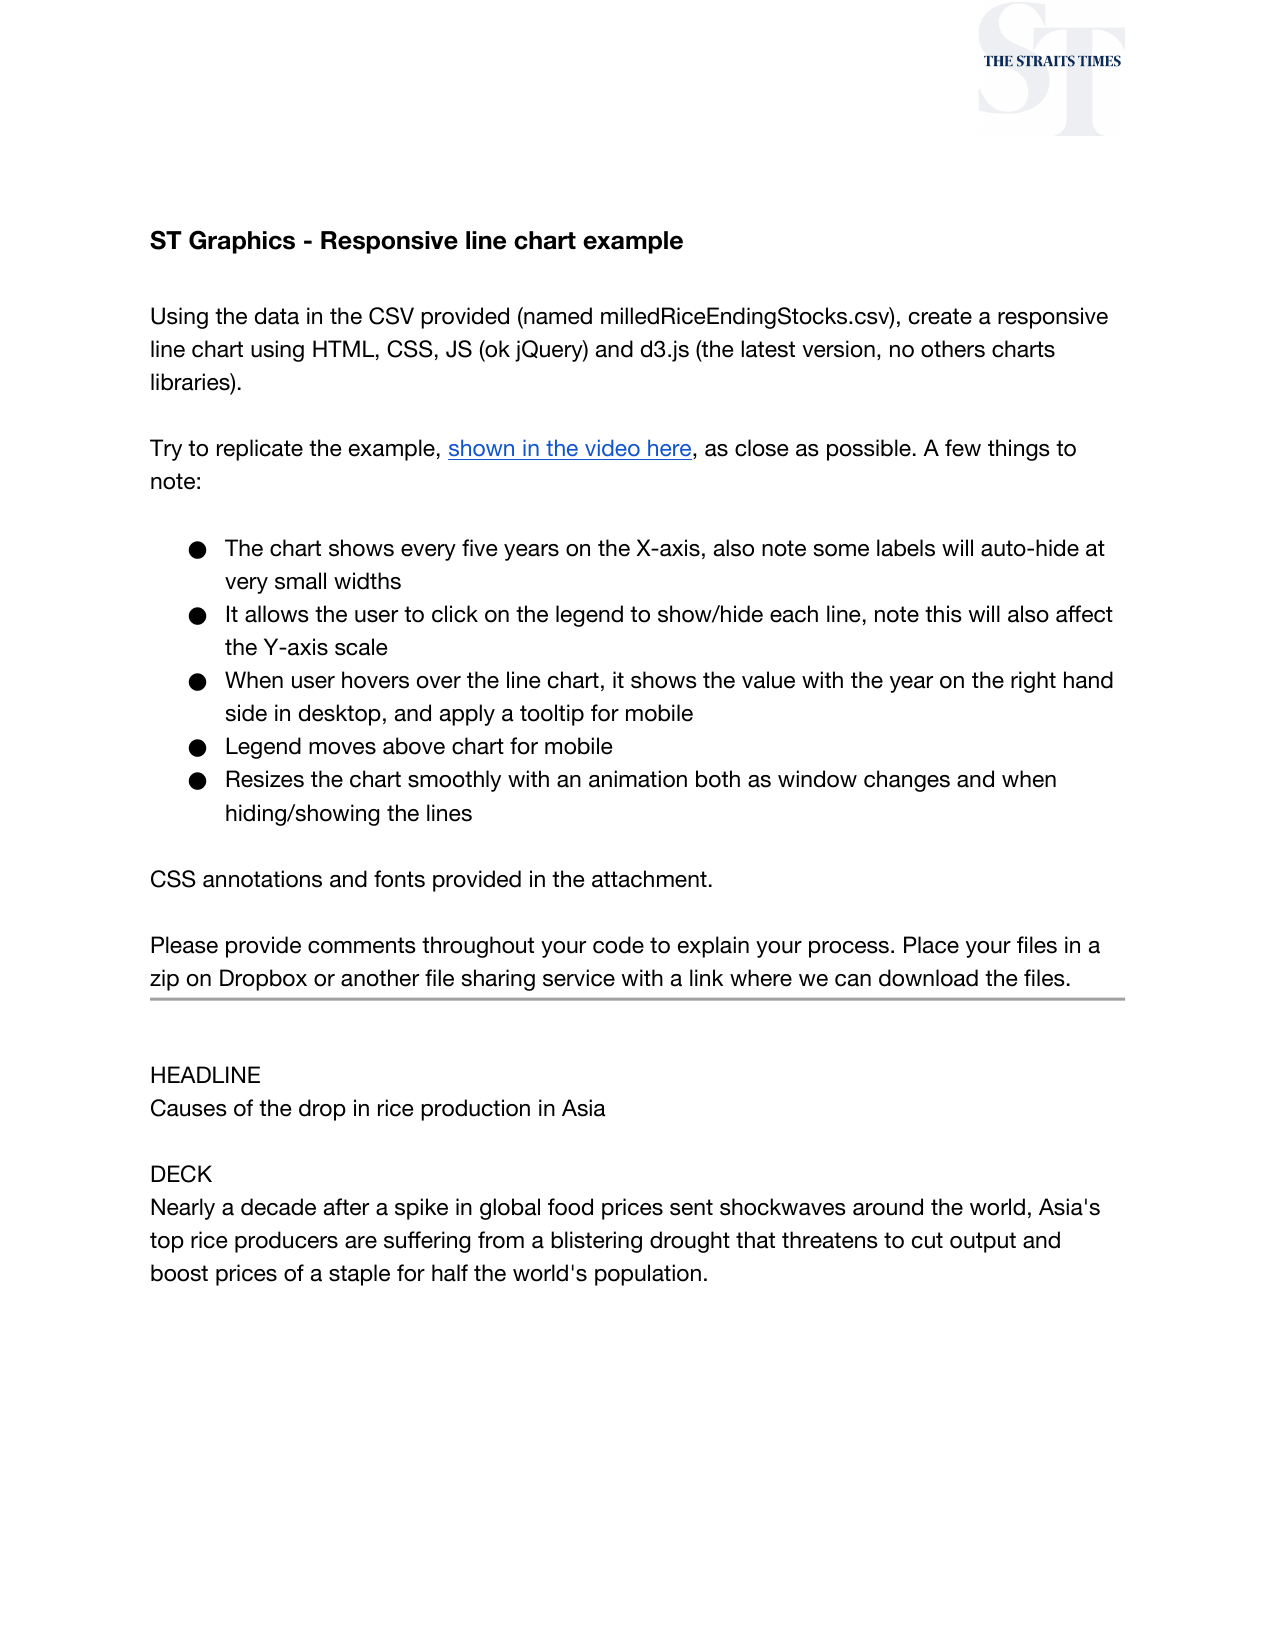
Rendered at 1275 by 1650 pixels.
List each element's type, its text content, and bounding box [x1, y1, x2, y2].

text HEADLINE [150, 1061, 1125, 1090]
text Causes of the drop in rice production in Asia [150, 1094, 1125, 1123]
text CSS annotations and fonts provided in the attachment. [150, 865, 1125, 894]
text Try to replicate the example, shown in the video here, as close as possible. A few things to note: [150, 434, 1125, 496]
list Legend moves above chart for mobile [187, 732, 1125, 761]
list Resizes the chart smoothly with an animation both as window changes and when hiding/showing the lines [187, 766, 1125, 828]
list It allows the user to click on the legend to show/hide each line, note this will also affect the Y-axis scale [187, 600, 1125, 662]
text Using the data in the CSV provided (named milledRiceEndingStocks.csv), create a responsive line chart using HTML, CSS, JS (ok jQuery) and d3.js (the latest version, no others charts libraries). [150, 302, 1125, 397]
list When user hovers over the line chart, it shows the value with the year on the right hand side in desktop, and apply a tooltip for mobile [187, 666, 1125, 728]
text Nearly a decade after a spike in global food prices sent shockwaves around the world, Asia's top rice producers are suffering from a blistering drought that threatens to cut output and boost prices of a staple for half the world's population. [150, 1193, 1125, 1288]
text DECK [150, 1160, 1125, 1189]
list The chart shows every five years on the X-axis, also note some labels will auto-hide at very small widths [187, 534, 1125, 596]
picture [977, 0, 1125, 138]
subtitle ST Graphics - Responsive line chart example [150, 225, 1125, 256]
text Please provide comments throughout your code to explain your process. Place your files in a zip on Dropbox or another file sharing service with a link where we can download the files. [150, 931, 1125, 993]
